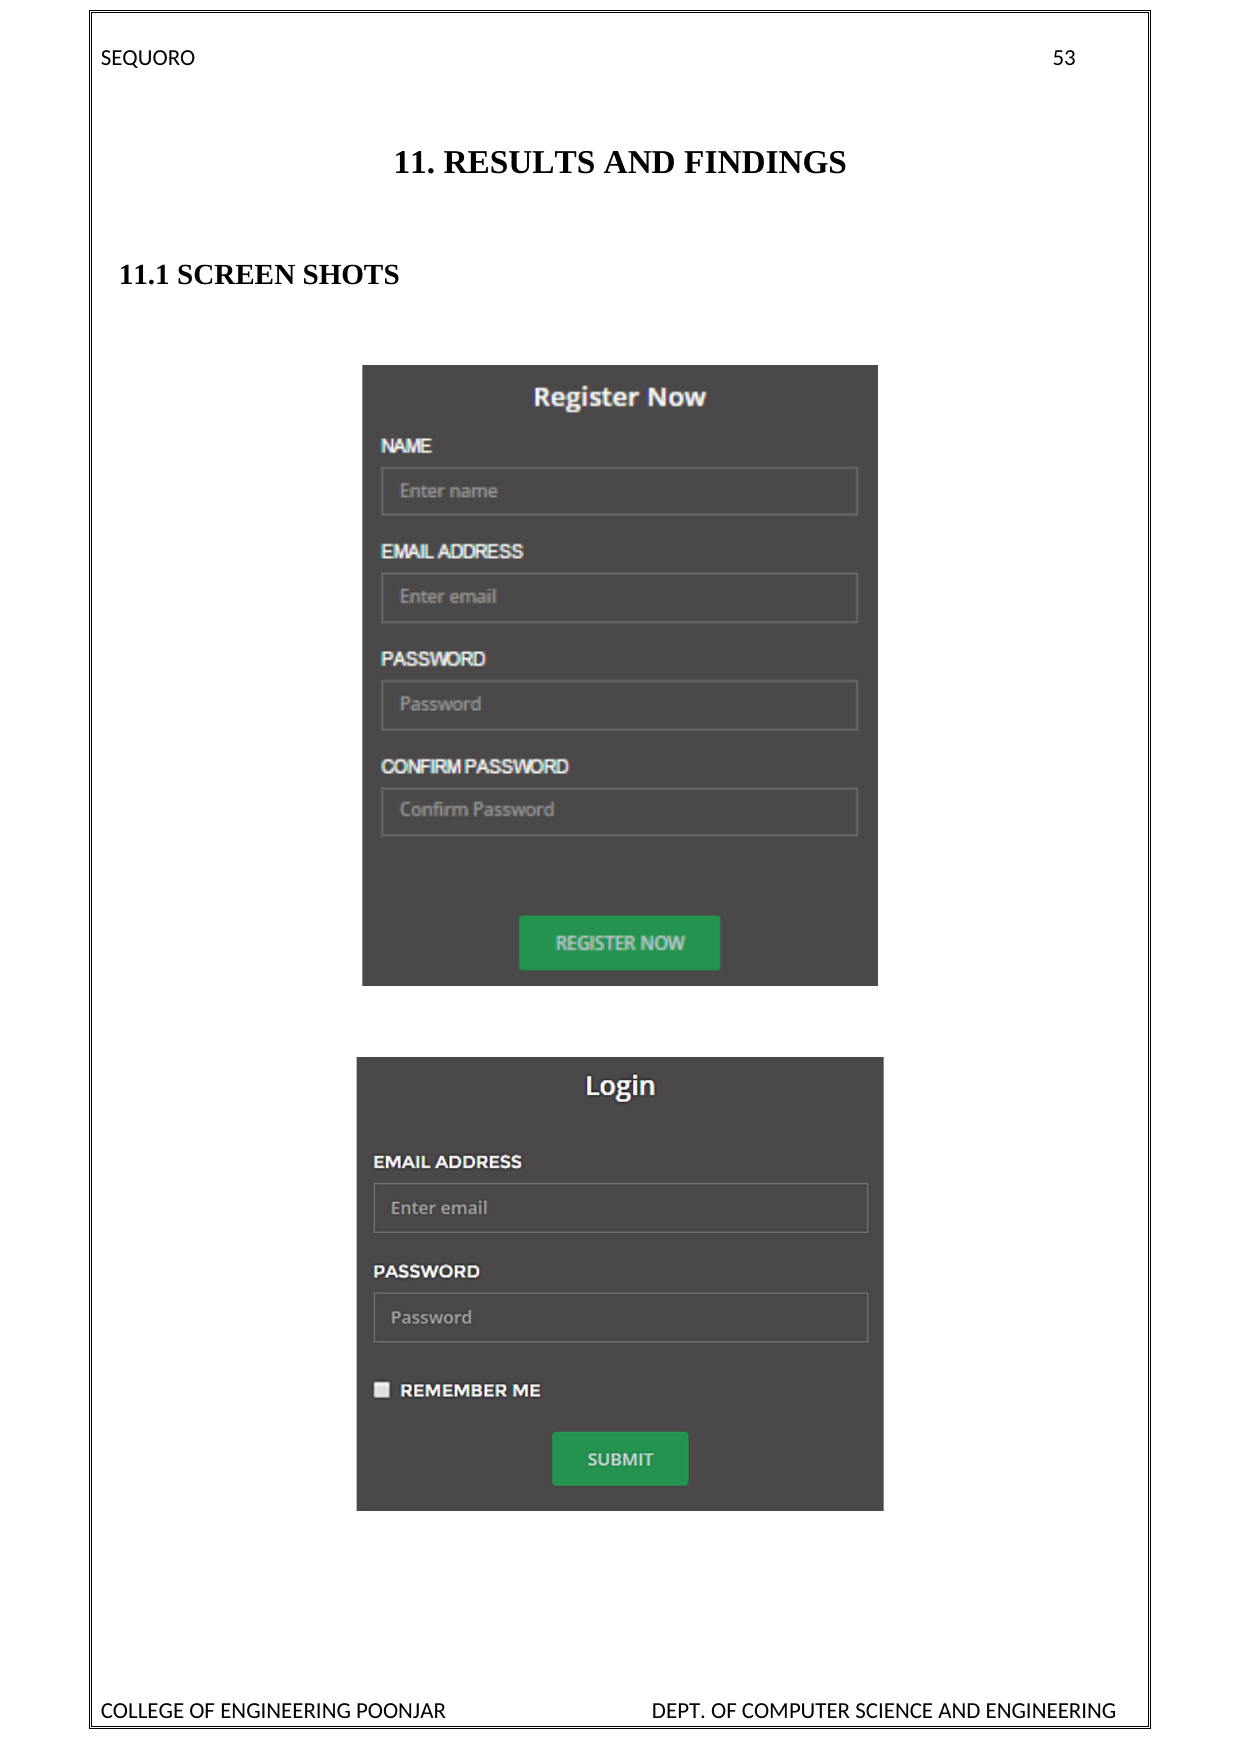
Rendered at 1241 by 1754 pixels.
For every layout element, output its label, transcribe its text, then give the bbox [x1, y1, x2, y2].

picture [362, 365, 878, 986]
text 11. RESULTS AND FINDINGS [118, 142, 1122, 181]
picture [356, 1057, 884, 1511]
list 11.1 SCREEN SHOTS [118, 257, 1122, 291]
